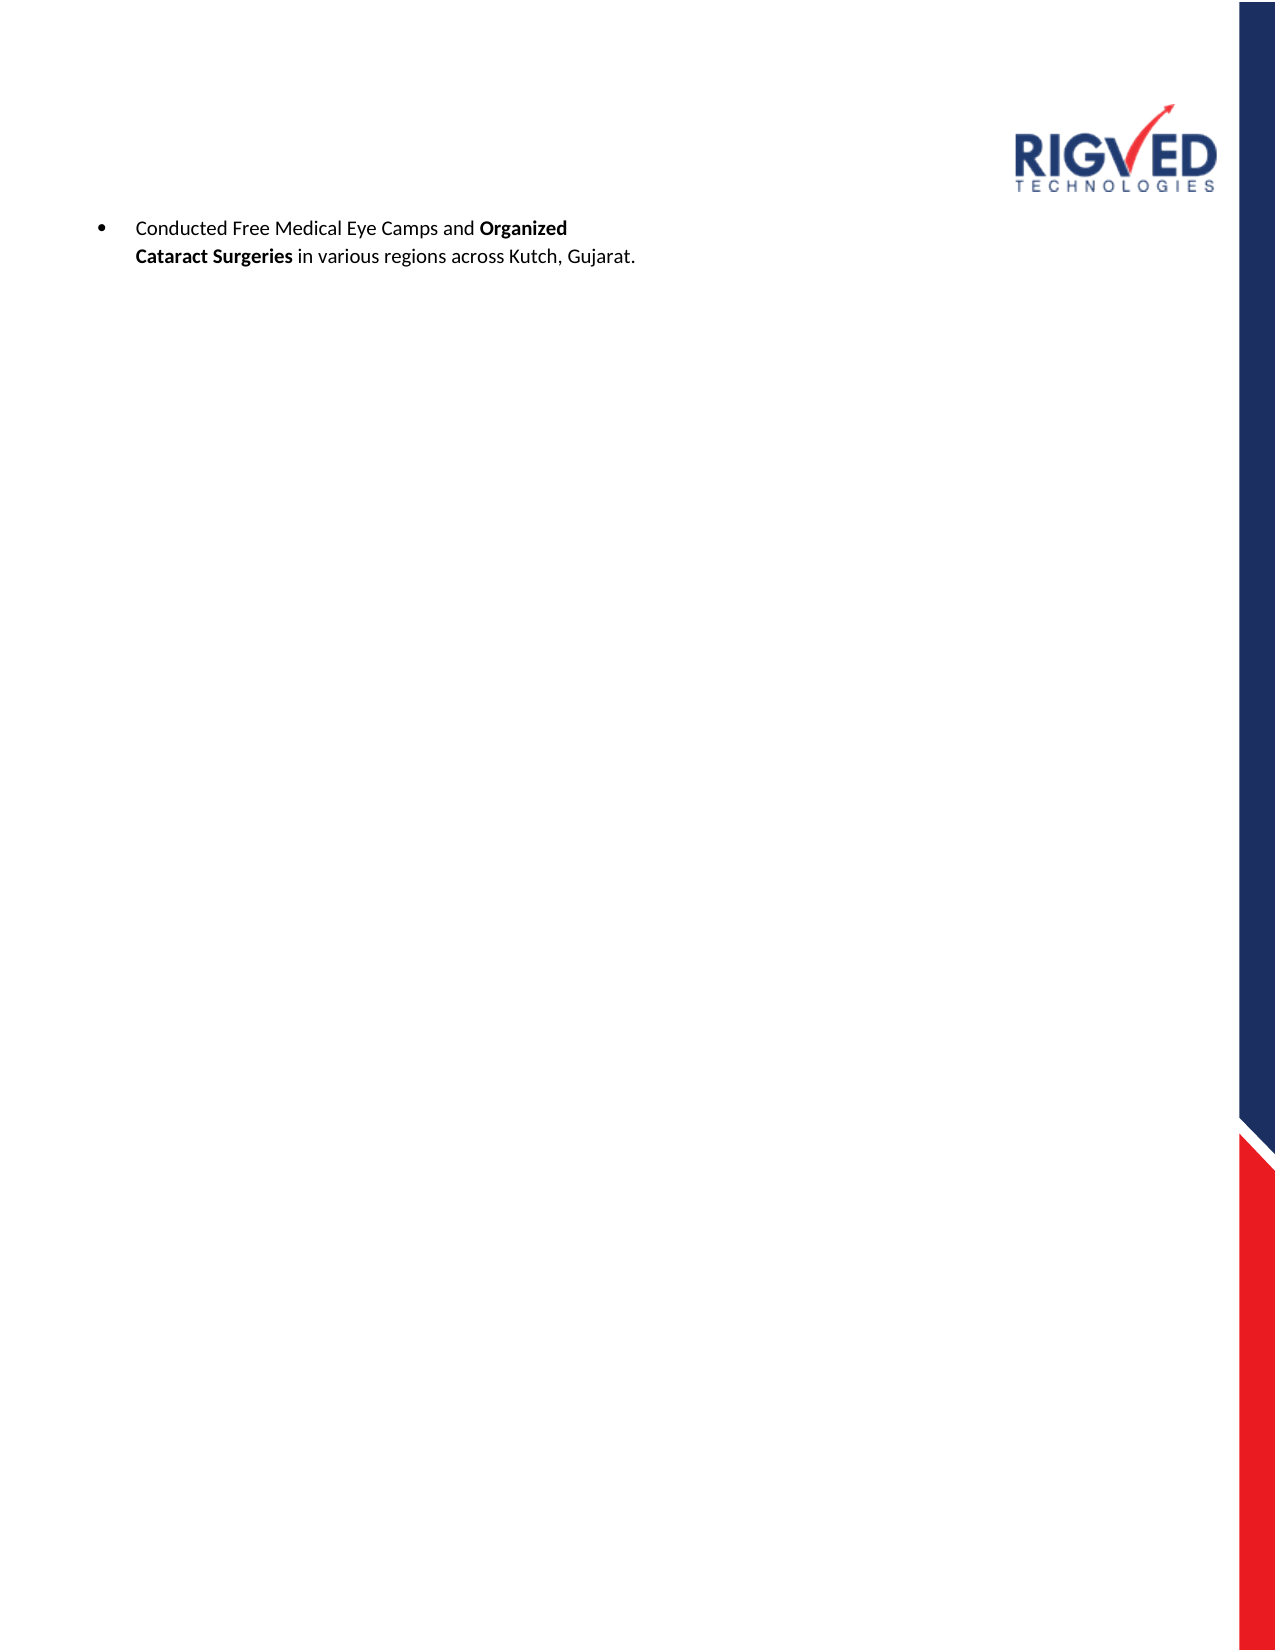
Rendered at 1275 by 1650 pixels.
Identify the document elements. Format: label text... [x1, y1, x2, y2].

picture [1015, 104, 1217, 192]
list Conducted Free Medical Eye Camps and Organized Cataract Surgeries in various regions across Kutch, Gujarat. [98, 215, 642, 268]
